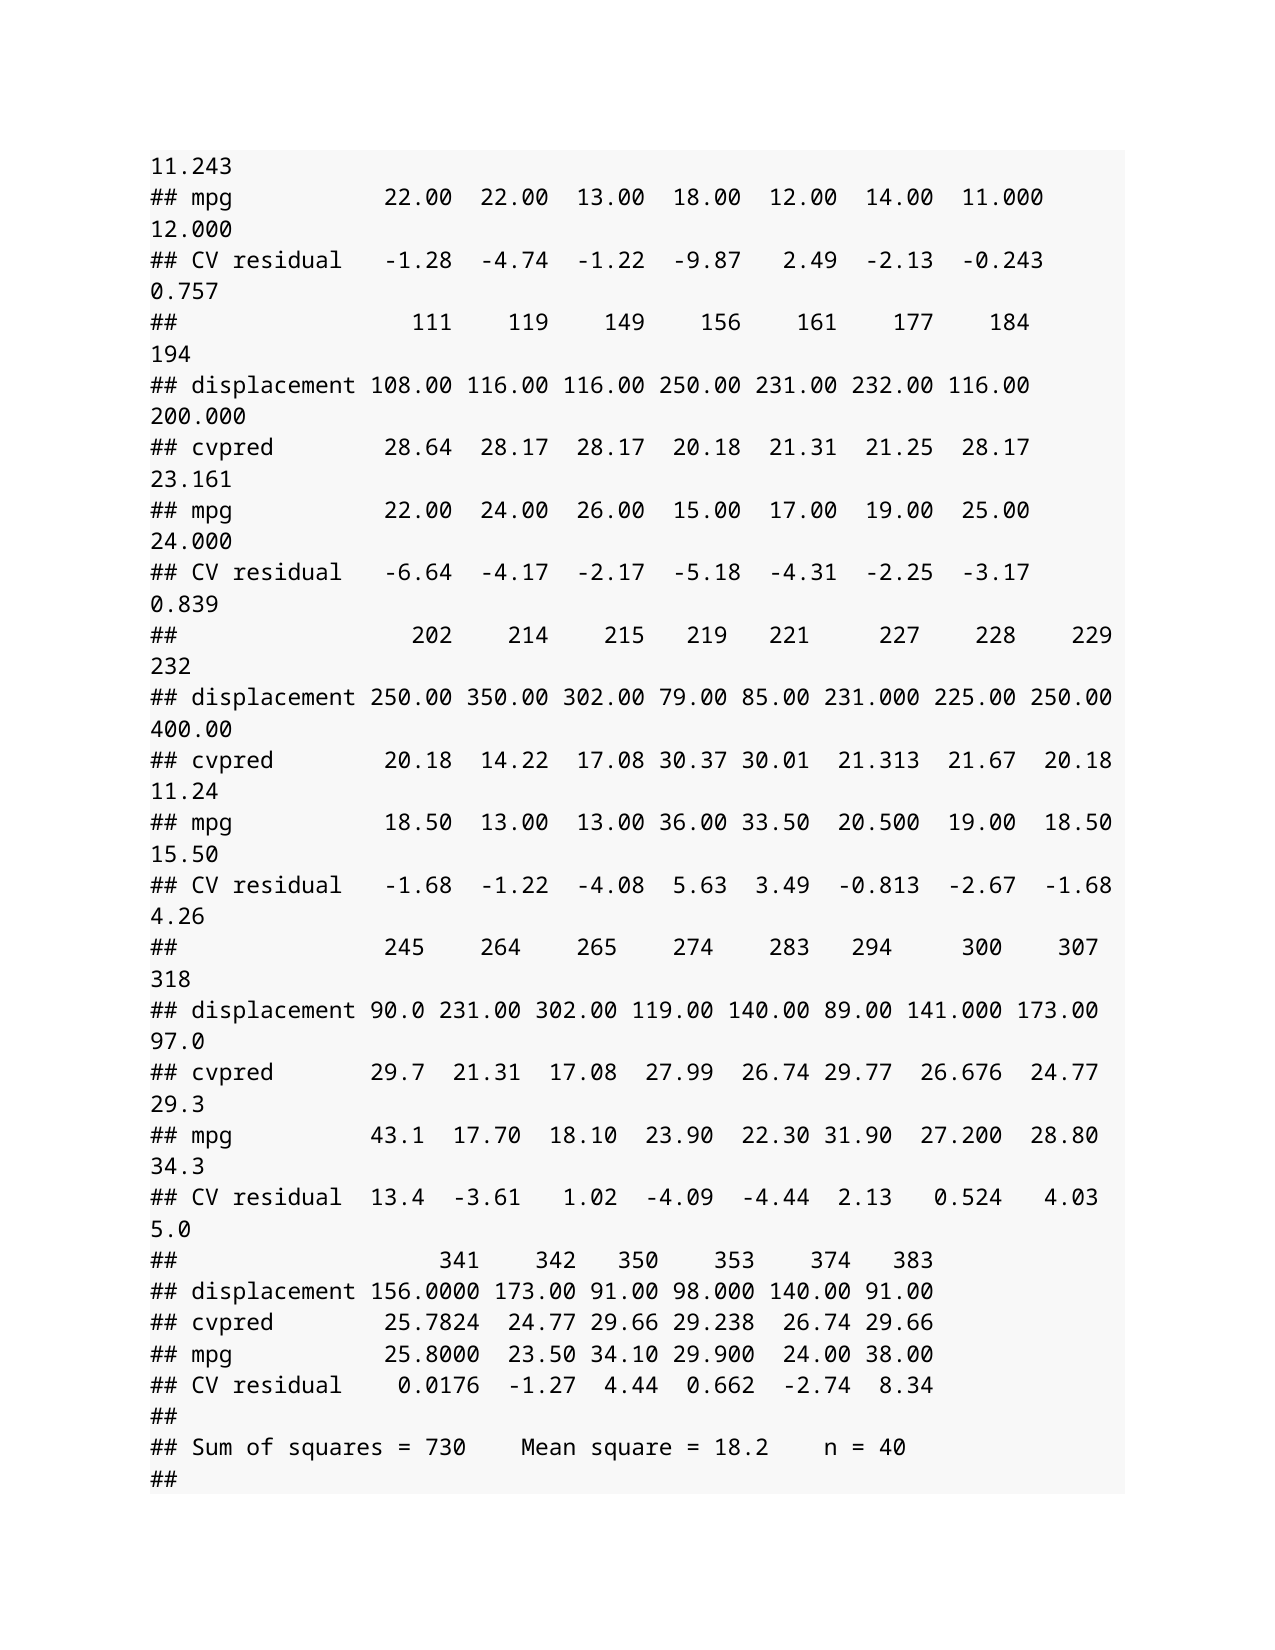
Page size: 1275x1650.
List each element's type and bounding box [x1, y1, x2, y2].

text [150, 150, 1125, 1494]
